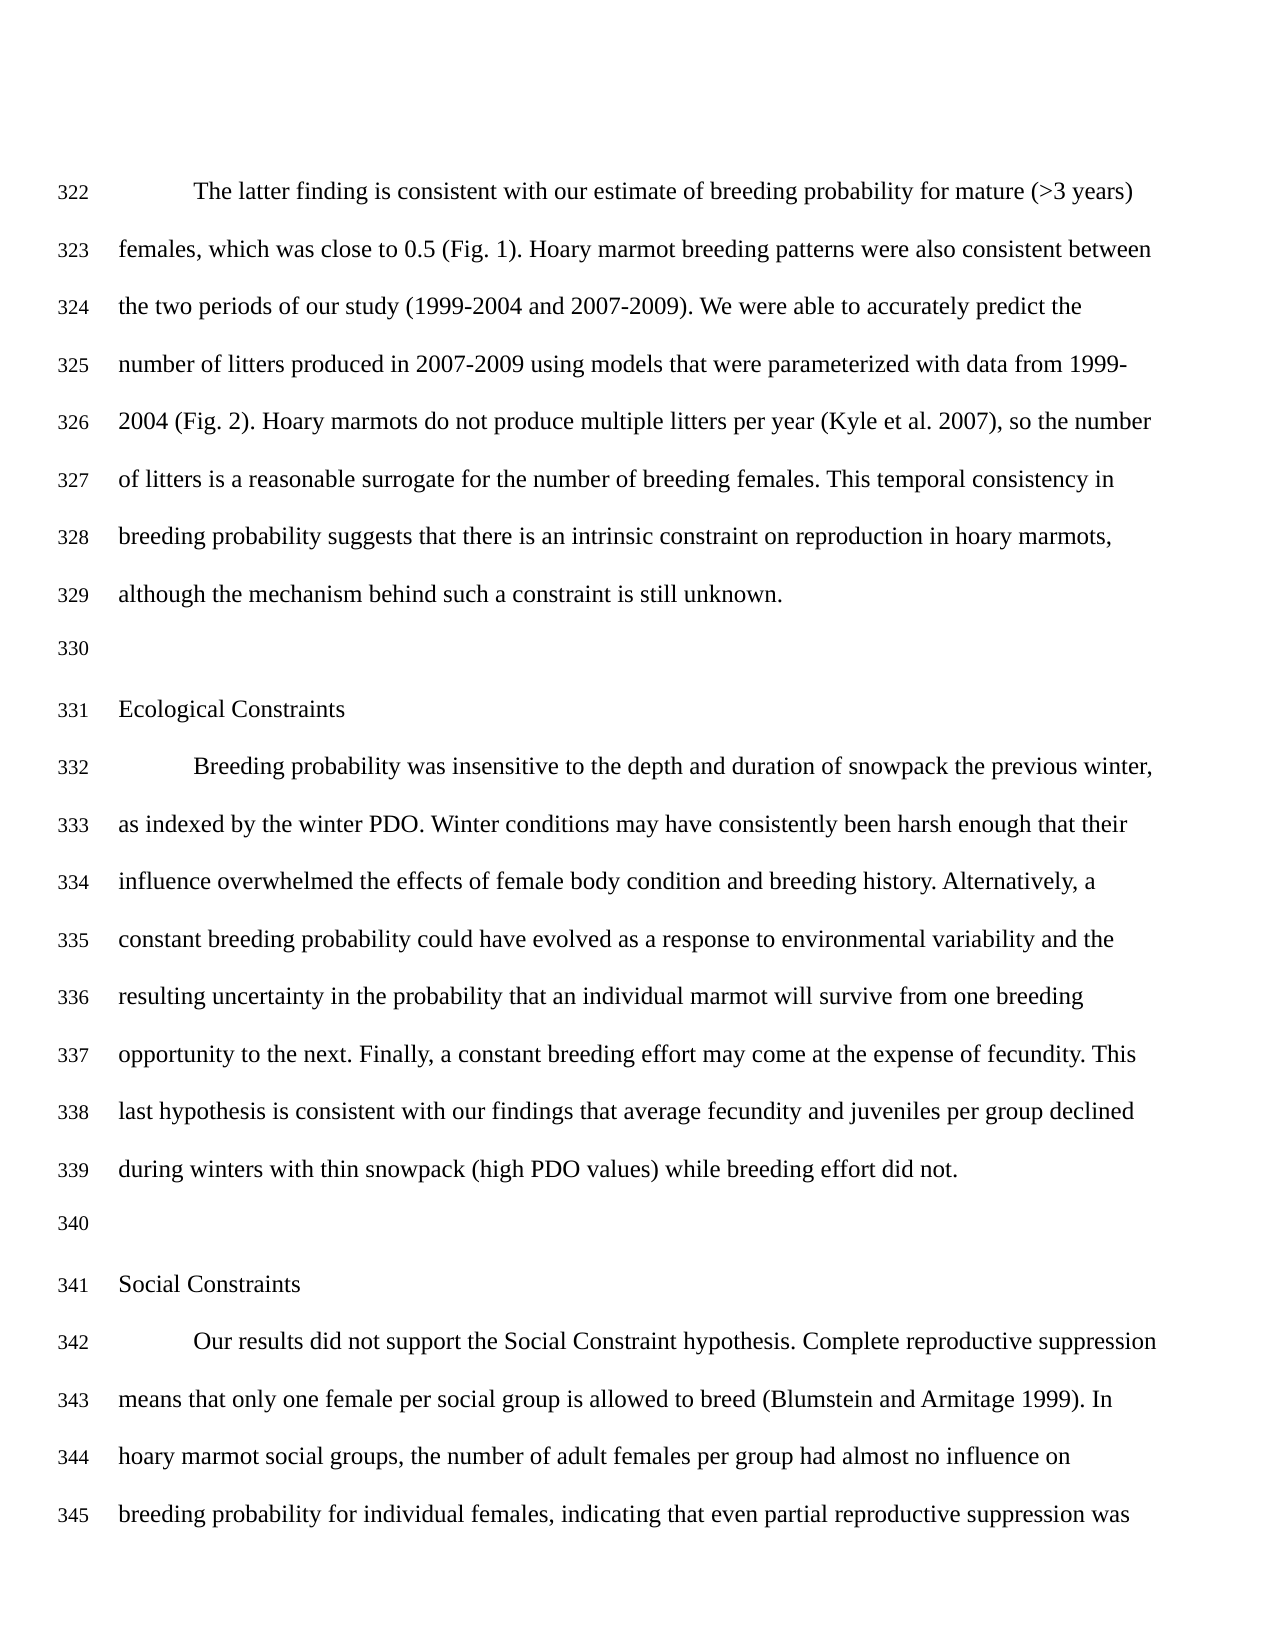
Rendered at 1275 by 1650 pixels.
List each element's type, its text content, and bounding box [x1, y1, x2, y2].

text Breeding probability was insensitive to the depth and duration of snowpack the previous winter, as indexed by the winter PDO. Winter conditions may have consistently been harsh enough that their influence overwhelmed the effects of female body condition and breeding history. Alternatively, a constant breeding probability could have evolved as a response to environmental variability and the resulting uncertainty in the probability that an individual marmot will survive from one breeding opportunity to the next. Finally, a constant breeding effort may come at the expense of fecundity. This last hypothesis is consistent with our findings that average fecundity and juveniles per group declined during winters with thin snowpack (high PDO values) while breeding effort did not. [118, 751, 1157, 1183]
text Social Constraints [118, 1269, 1157, 1298]
text The latter finding is consistent with our estimate of breeding probability for mature (>3 years) females, which was close to 0.5 (Fig. 1). Hoary marmot breeding patterns were also consistent between the two periods of our study (1999-2004 and 2007-2009). We were able to accurately predict the number of litters produced in 2007-2009 using models that were parameterized with data from 1999-2004 (Fig. 2). Hoary marmots do not produce multiple litters per year (Kyle et al. 2007), so the number of litters is a reasonable surrogate for the number of breeding females. This temporal consistency in breeding probability suggests that there is an intrinsic constraint on reproduction in hoary marmots, although the mechanism behind such a constraint is still unknown. [118, 176, 1157, 608]
text Ecological Constraints [118, 694, 1157, 723]
